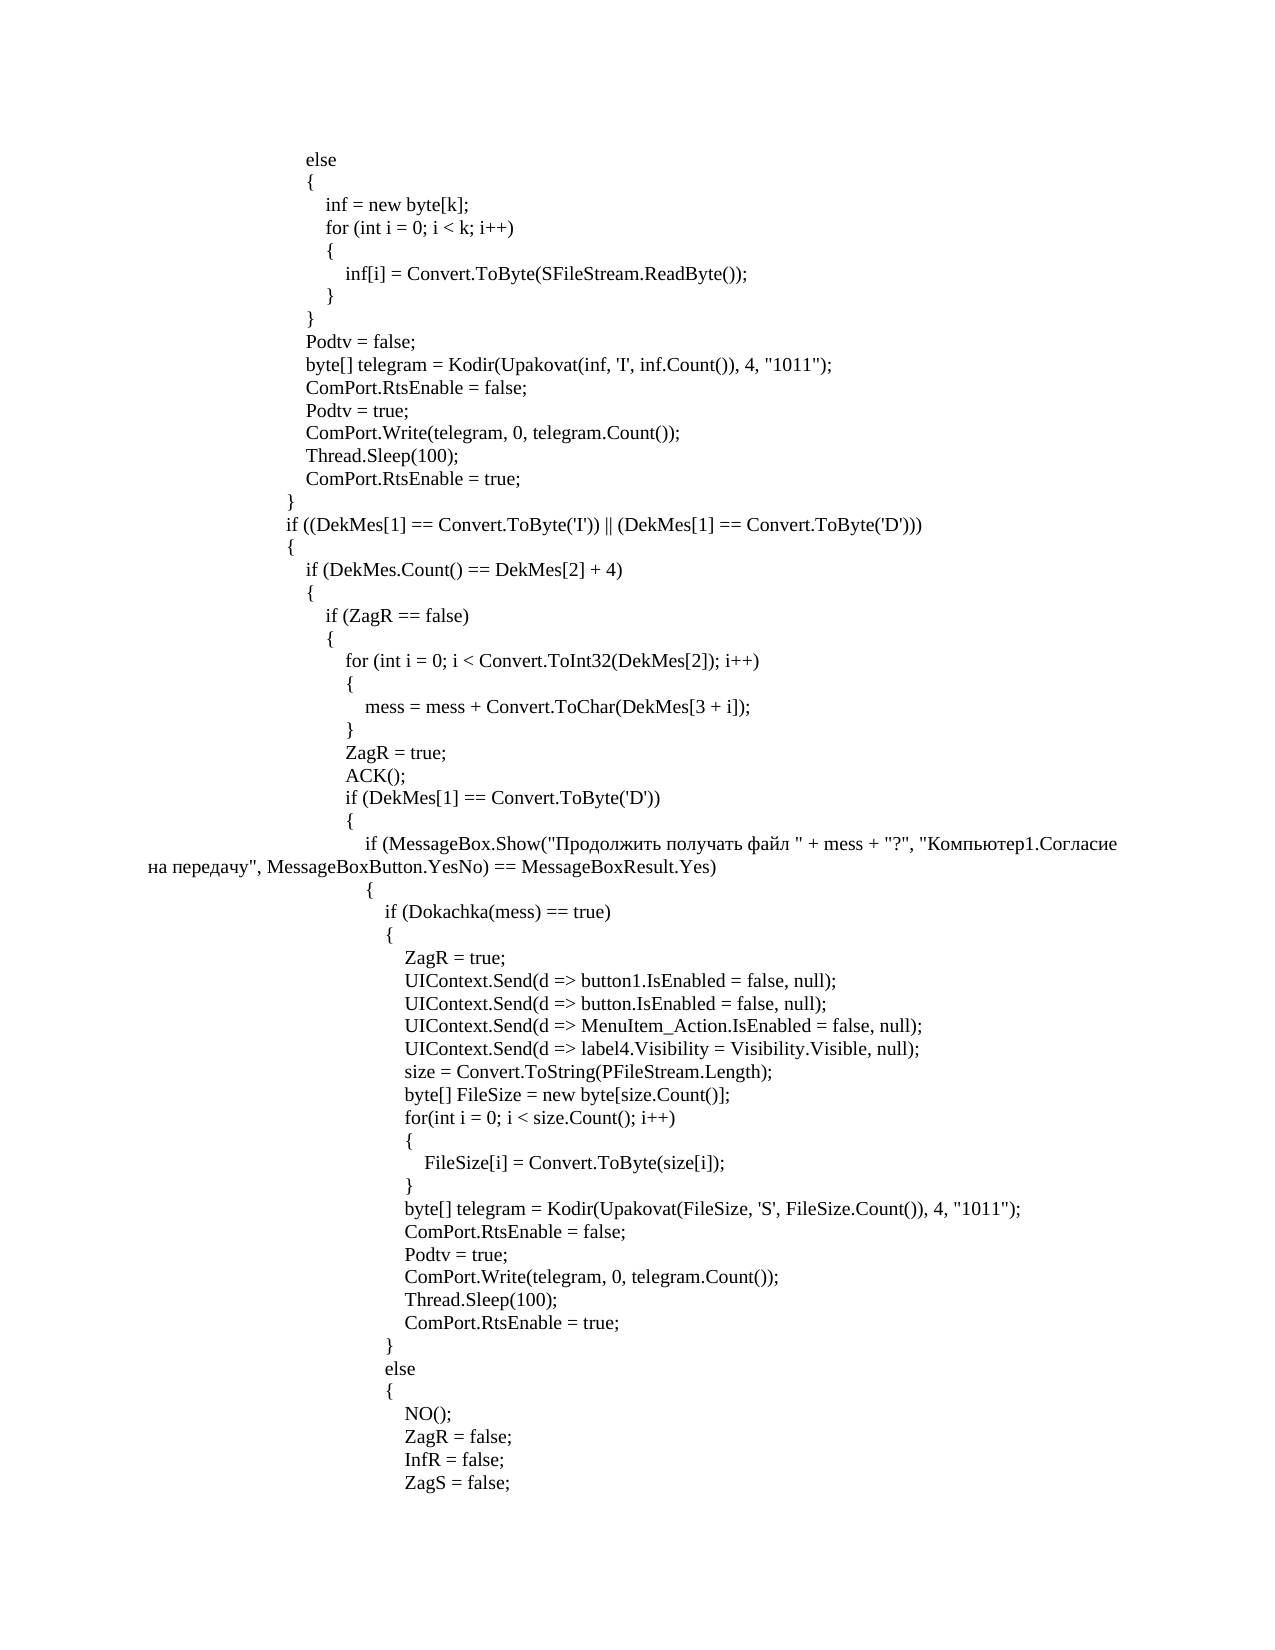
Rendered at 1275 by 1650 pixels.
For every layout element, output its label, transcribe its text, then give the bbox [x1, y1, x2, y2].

text { [148, 170, 1127, 193]
text } [148, 1174, 1127, 1197]
text UIContext.Send(d => button.IsEnabled = false, null); [148, 992, 1127, 1014]
text if (ZagR == false) [148, 604, 1127, 627]
text Thread.Sleep(100); [148, 444, 1127, 467]
text { [148, 1128, 1127, 1151]
text if (MessageBox.Show("Продолжить получать файл " + mess + "?", "Компьютер1.Согласие на передачу", MessageBoxButton.YesNo) == MessageBoxResult.Yes) [148, 832, 1127, 878]
text ComPort.RtsEnable = true; [148, 467, 1127, 490]
text byte[] telegram = Kodir(Upakovat(inf, 'I', inf.Count()), 4, "1011"); [148, 353, 1127, 376]
text for(int i = 0; i < size.Count(); i++) [148, 1106, 1127, 1128]
text UIContext.Send(d => label4.Visibility = Visibility.Visible, null); [148, 1037, 1127, 1060]
text for (int i = 0; i < Convert.ToInt32(DekMes[2]); i++) [148, 649, 1127, 672]
text if (DekMes.Count() == DekMes[2] + 4) [148, 558, 1127, 581]
text inf = new byte[k]; [148, 193, 1127, 216]
text { [148, 809, 1127, 832]
text ComPort.RtsEnable = true; [148, 1311, 1127, 1334]
text ZagS = false; [148, 1471, 1127, 1493]
text byte[] FileSize = new byte[size.Count()]; [148, 1083, 1127, 1106]
text } [148, 1334, 1127, 1357]
text mess = mess + Convert.ToChar(DekMes[3 + i]); [148, 695, 1127, 718]
text Podtv = true; [148, 1243, 1127, 1265]
text if (Dokachka(mess) == true) [148, 900, 1127, 923]
text } [148, 284, 1127, 307]
text { [148, 239, 1127, 262]
text ComPort.Write(telegram, 0, telegram.Count()); [148, 1265, 1127, 1288]
text UIContext.Send(d => MenuItem_Action.IsEnabled = false, null); [148, 1014, 1127, 1037]
text { [148, 627, 1127, 649]
text NO(); [148, 1402, 1127, 1425]
text else [148, 1357, 1127, 1379]
text else [148, 148, 1127, 170]
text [148, 262, 1127, 284]
text Podtv = false; [148, 330, 1127, 353]
text } [148, 490, 1127, 513]
text { [148, 535, 1127, 558]
text { [148, 672, 1127, 695]
text { [148, 1379, 1127, 1402]
text { [148, 923, 1127, 946]
text ComPort.RtsEnable = false; [148, 376, 1127, 398]
text ACK(); [148, 763, 1127, 786]
text } [148, 718, 1127, 741]
text ComPort.Write(telegram, 0, telegram.Count()); [148, 421, 1127, 444]
text Podtv = true; [148, 398, 1127, 421]
text ZagR = false; [148, 1425, 1127, 1448]
text FileSize[i] = Convert.ToByte(size[i]); [148, 1151, 1127, 1174]
text InfR = false; [148, 1448, 1127, 1471]
text size = Convert.ToString(PFileStream.Length); [148, 1060, 1127, 1083]
text Thread.Sleep(100); [148, 1288, 1127, 1311]
text if (DekMes[1] == Convert.ToByte('D')) [148, 786, 1127, 809]
text UIContext.Send(d => button1.IsEnabled = false, null); [148, 969, 1127, 992]
text ComPort.RtsEnable = false; [148, 1220, 1127, 1243]
text if ((DekMes[1] == Convert.ToByte('I')) || (DekMes[1] == Convert.ToByte('D'))) [148, 513, 1127, 535]
text byte[] telegram = Kodir(Upakovat(FileSize, 'S', FileSize.Count()), 4, "1011"); [148, 1197, 1127, 1220]
text for (int i = 0; i < k; i++) [148, 216, 1127, 239]
text { [148, 878, 1127, 900]
text { [148, 581, 1127, 604]
text } [148, 307, 1127, 330]
text ZagR = true; [148, 741, 1127, 763]
text ZagR = true; [148, 946, 1127, 969]
